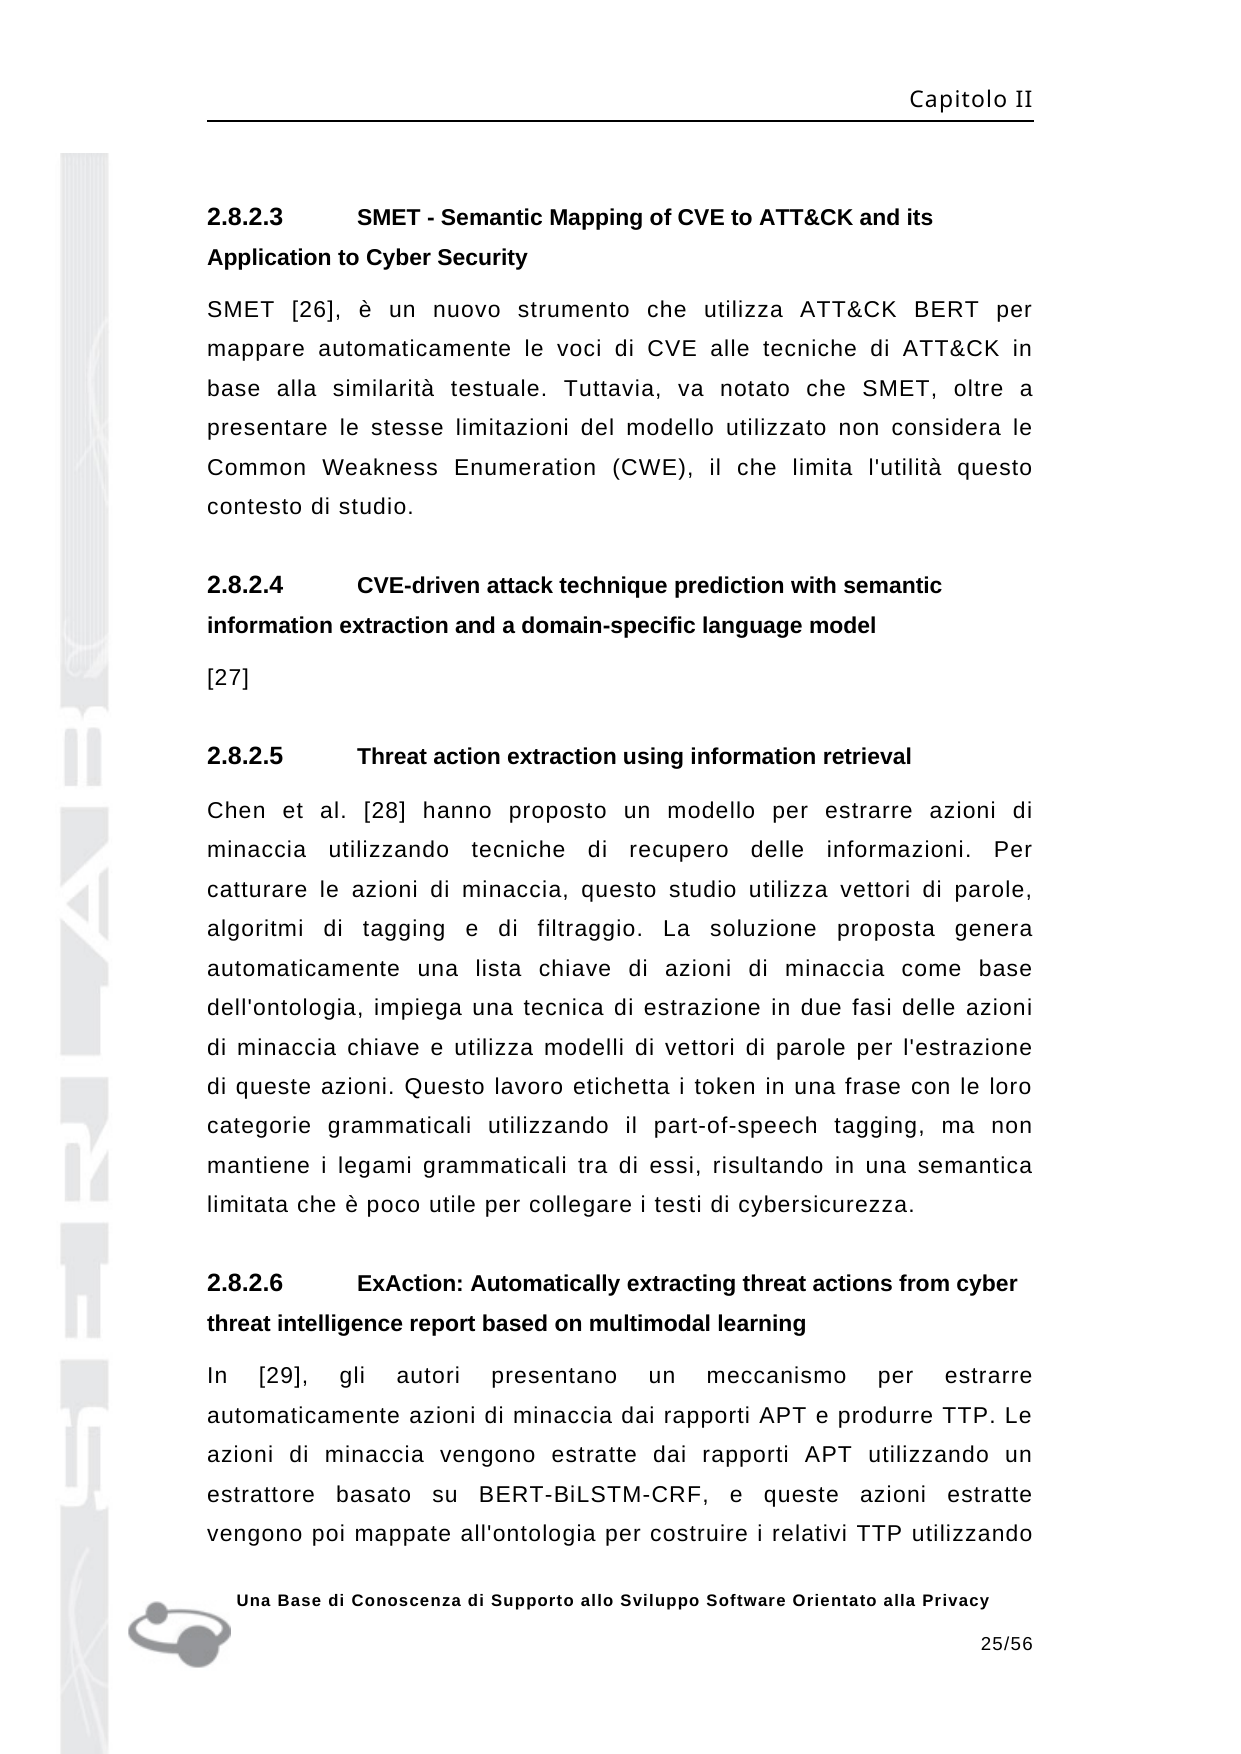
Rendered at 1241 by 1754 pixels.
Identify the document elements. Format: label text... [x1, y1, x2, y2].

picture [46, 153, 231, 1754]
text Chen et al. [28] hanno proposto un modello per estrarre azioni di minaccia utilizzando tecniche di recupero delle informazioni. Per catturare le azioni di minaccia, questo studio utilizza vettori di parole, algoritmi di tagging e di filtraggio. La soluzione proposta genera automaticamente una lista chiave di azioni di minaccia come base dell'ontologia, impiega una tecnica di estrazione in due fasi delle azioni di minaccia chiave e utilizza modelli di vettori di parole per l'estrazione di queste azioni. Questo lavoro etichetta i token in una frase con le loro categorie grammaticali utilizzando il part-of-speech tagging, ma non mantiene i legami grammaticali tra di essi, risultando in una semantica limitata che è poco utile per collegare i testi di cybersicurezza. [207, 797, 1034, 1218]
text [27] [207, 664, 1034, 690]
subtitle Threat action extraction using information retrieval [207, 741, 1034, 770]
text SMET [26], è un nuovo strumento che utilizza ATT&CK BERT per mappare automaticamente le voci di CVE alle tecniche di ATT&CK in base alla similarità testuale. Tuttavia, va notato che SMET, oltre a presentare le stesse limitazioni del modello utilizzato non considera le Common Weakness Enumeration (CWE), il che limita l'utilità questo contesto di studio. [207, 296, 1034, 519]
subtitle ExAction: Automatically extracting threat actions from cyber threat intelligence report based on multimodal learning [207, 1268, 1034, 1337]
subtitle SMET - Semantic Mapping of CVE to ATT&CK and its Application to Cyber Security [207, 202, 1034, 270]
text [207, 1362, 1034, 1547]
subtitle CVE-driven attack technique prediction with semantic information extraction and a domain-specific language model [207, 570, 1034, 638]
